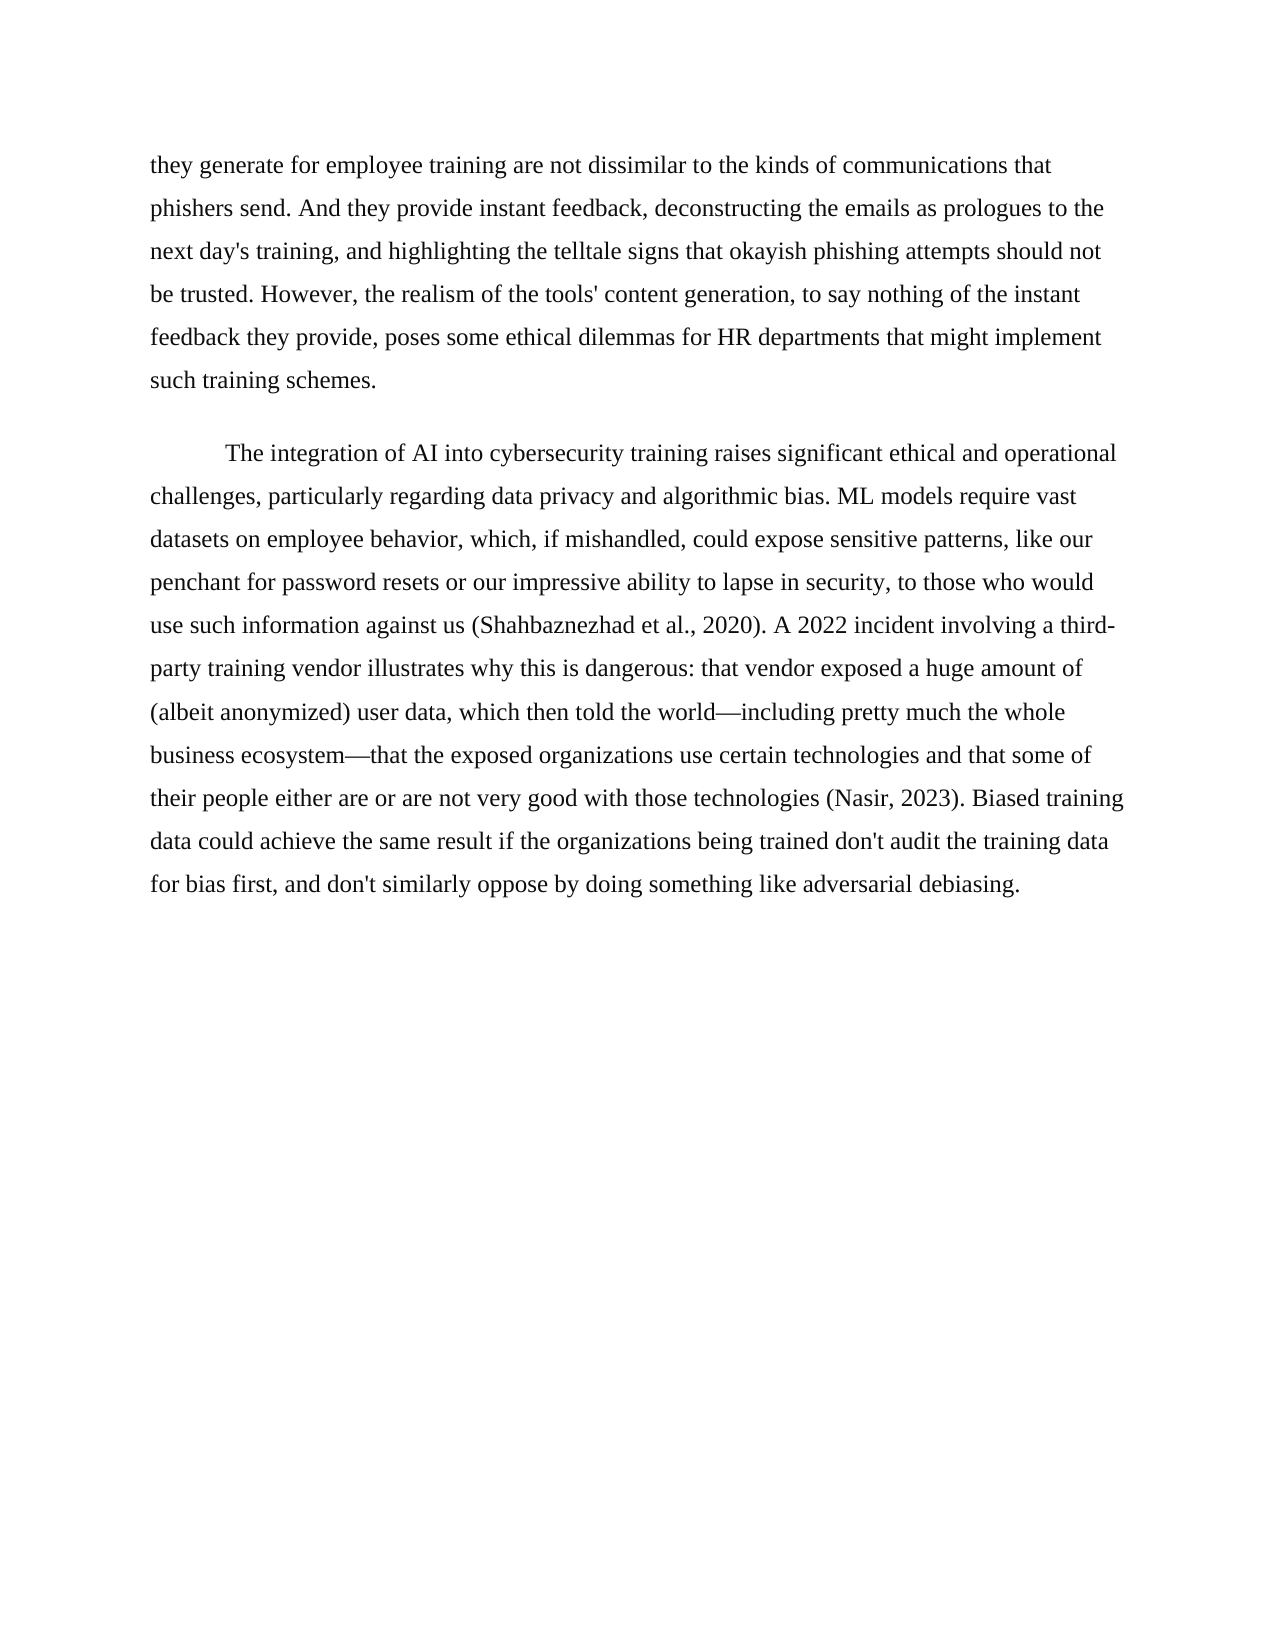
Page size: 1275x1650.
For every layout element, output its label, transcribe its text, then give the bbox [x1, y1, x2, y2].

text The integration of AI into cybersecurity training raises significant ethical and operational challenges, particularly regarding data privacy and algorithmic bias. ML models require vast datasets on employee behavior, which, if mishandled, could expose sensitive patterns, like our penchant for password resets or our impressive ability to lapse in security, to those who would use such information against us (Shahbaznezhad et al., 2020). A 2022 incident involving a third-party training vendor illustrates why this is dangerous: that vendor exposed a huge amount of (albeit anonymized) user data, which then told the world—including pretty much the whole business ecosystem—that the exposed organizations use certain technologies and that some of their people either are or are not very good with those technologies (Nasir, 2023). Biased training data could achieve the same result if the organizations being trained don't audit the training data for bias first, and don't similarly oppose by doing something like adversarial debiasing. [150, 438, 1125, 898]
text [150, 150, 1125, 394]
